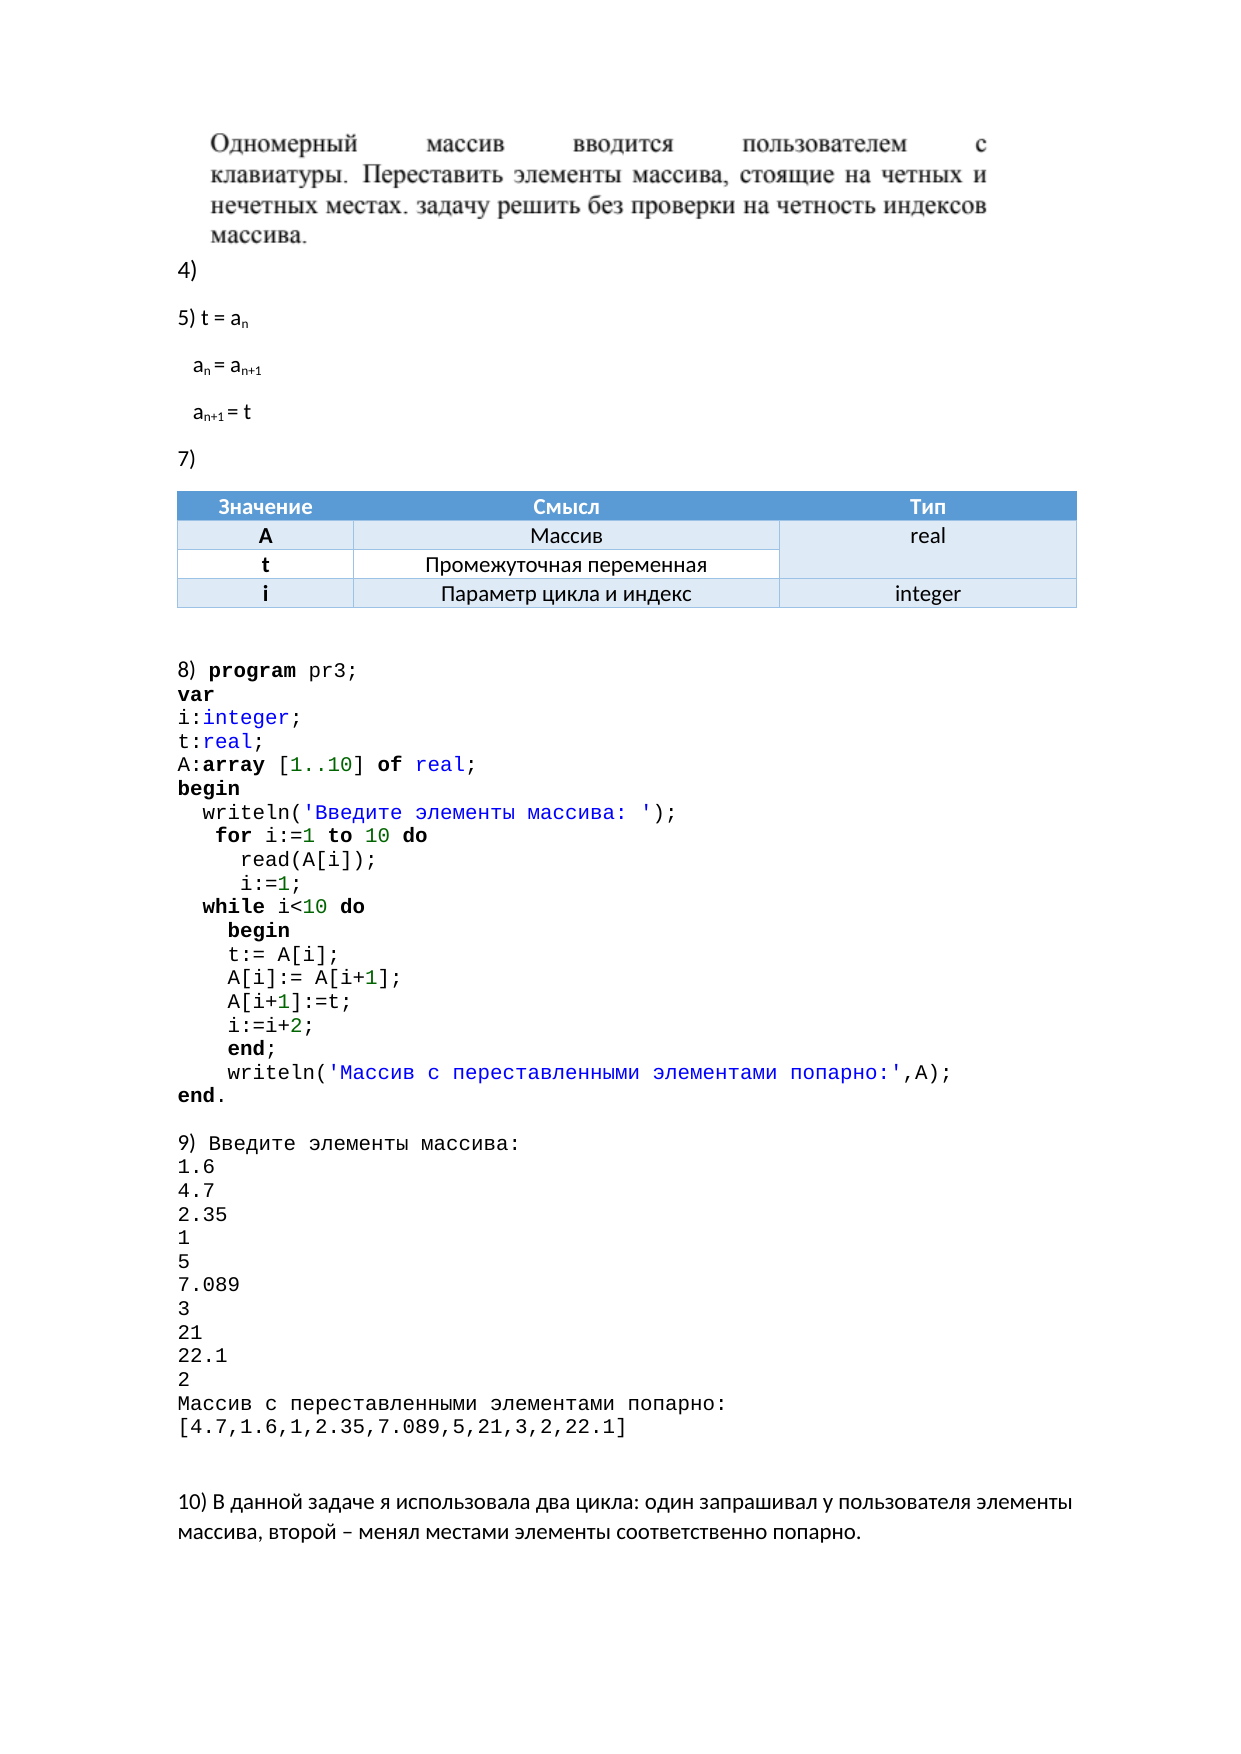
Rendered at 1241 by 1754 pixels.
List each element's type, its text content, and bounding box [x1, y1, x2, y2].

text 3 [177, 1298, 1152, 1322]
text while i<10 do [177, 896, 1152, 920]
table_header Значение [178, 492, 353, 520]
picture [197, 118, 1020, 278]
table_header Тип [780, 492, 1076, 520]
text A[i+1]:=t; [177, 991, 1152, 1014]
text 22.1 [177, 1345, 1152, 1369]
table_header Смысл [354, 492, 779, 520]
text t:real; [177, 731, 1152, 754]
text an+1 = t [177, 397, 1152, 425]
table_cell A [178, 521, 353, 549]
text end; [177, 1038, 1152, 1062]
text 5) t = an [177, 303, 1152, 331]
text 2.35 [177, 1203, 1152, 1227]
text 9) Введите элементы массива: [177, 1128, 1152, 1156]
text A[i]:= A[i+1]; [177, 967, 1152, 991]
text for i:=1 to 10 do [177, 825, 1152, 849]
text an = an+1 [177, 350, 1152, 378]
text 21 [177, 1322, 1152, 1345]
text Массив с переставленными элементами попарно:[4.7,1.6,1,2.35,7.089,5,21,3,2,22.1] [177, 1393, 1152, 1440]
text 1 [177, 1227, 1152, 1251]
text writeln('Введите элементы массива: '); [177, 802, 1152, 825]
text 10) В данной задаче я использовала два цикла: один запрашивал у пользователя элементы массива, второй – менял местами элементы соответственно попарно. [177, 1487, 1152, 1545]
table_cell t [178, 550, 353, 578]
text i:=1; [177, 873, 1152, 896]
text read(A[i]); [177, 849, 1152, 873]
text 4.7 [177, 1180, 1152, 1203]
table_cell real [780, 521, 1076, 578]
text i:integer; [177, 707, 1152, 731]
text begin [177, 920, 1152, 944]
table_cell Параметр цикла и индекс [354, 579, 779, 607]
text 1.6 [177, 1156, 1152, 1180]
text 5 [177, 1251, 1152, 1274]
text 7.089 [177, 1274, 1152, 1298]
table_cell Массив [354, 521, 779, 549]
table_cell Промежуточная переменная [354, 550, 779, 578]
text writeln('Массив с переставленными элементами попарно:',A); [177, 1062, 1152, 1086]
table_cell i [178, 579, 353, 607]
text t:= A[i]; [177, 944, 1152, 967]
text i:=i+2; [177, 1014, 1152, 1038]
text 8) program pr3; [177, 655, 1152, 683]
text var [177, 683, 1152, 707]
text 7) [177, 444, 1152, 472]
text 2 [177, 1369, 1152, 1393]
text end. [177, 1086, 1152, 1109]
text begin [177, 778, 1152, 802]
table_cell integer [780, 579, 1076, 607]
text A:array [1..10] of real; [177, 754, 1152, 778]
